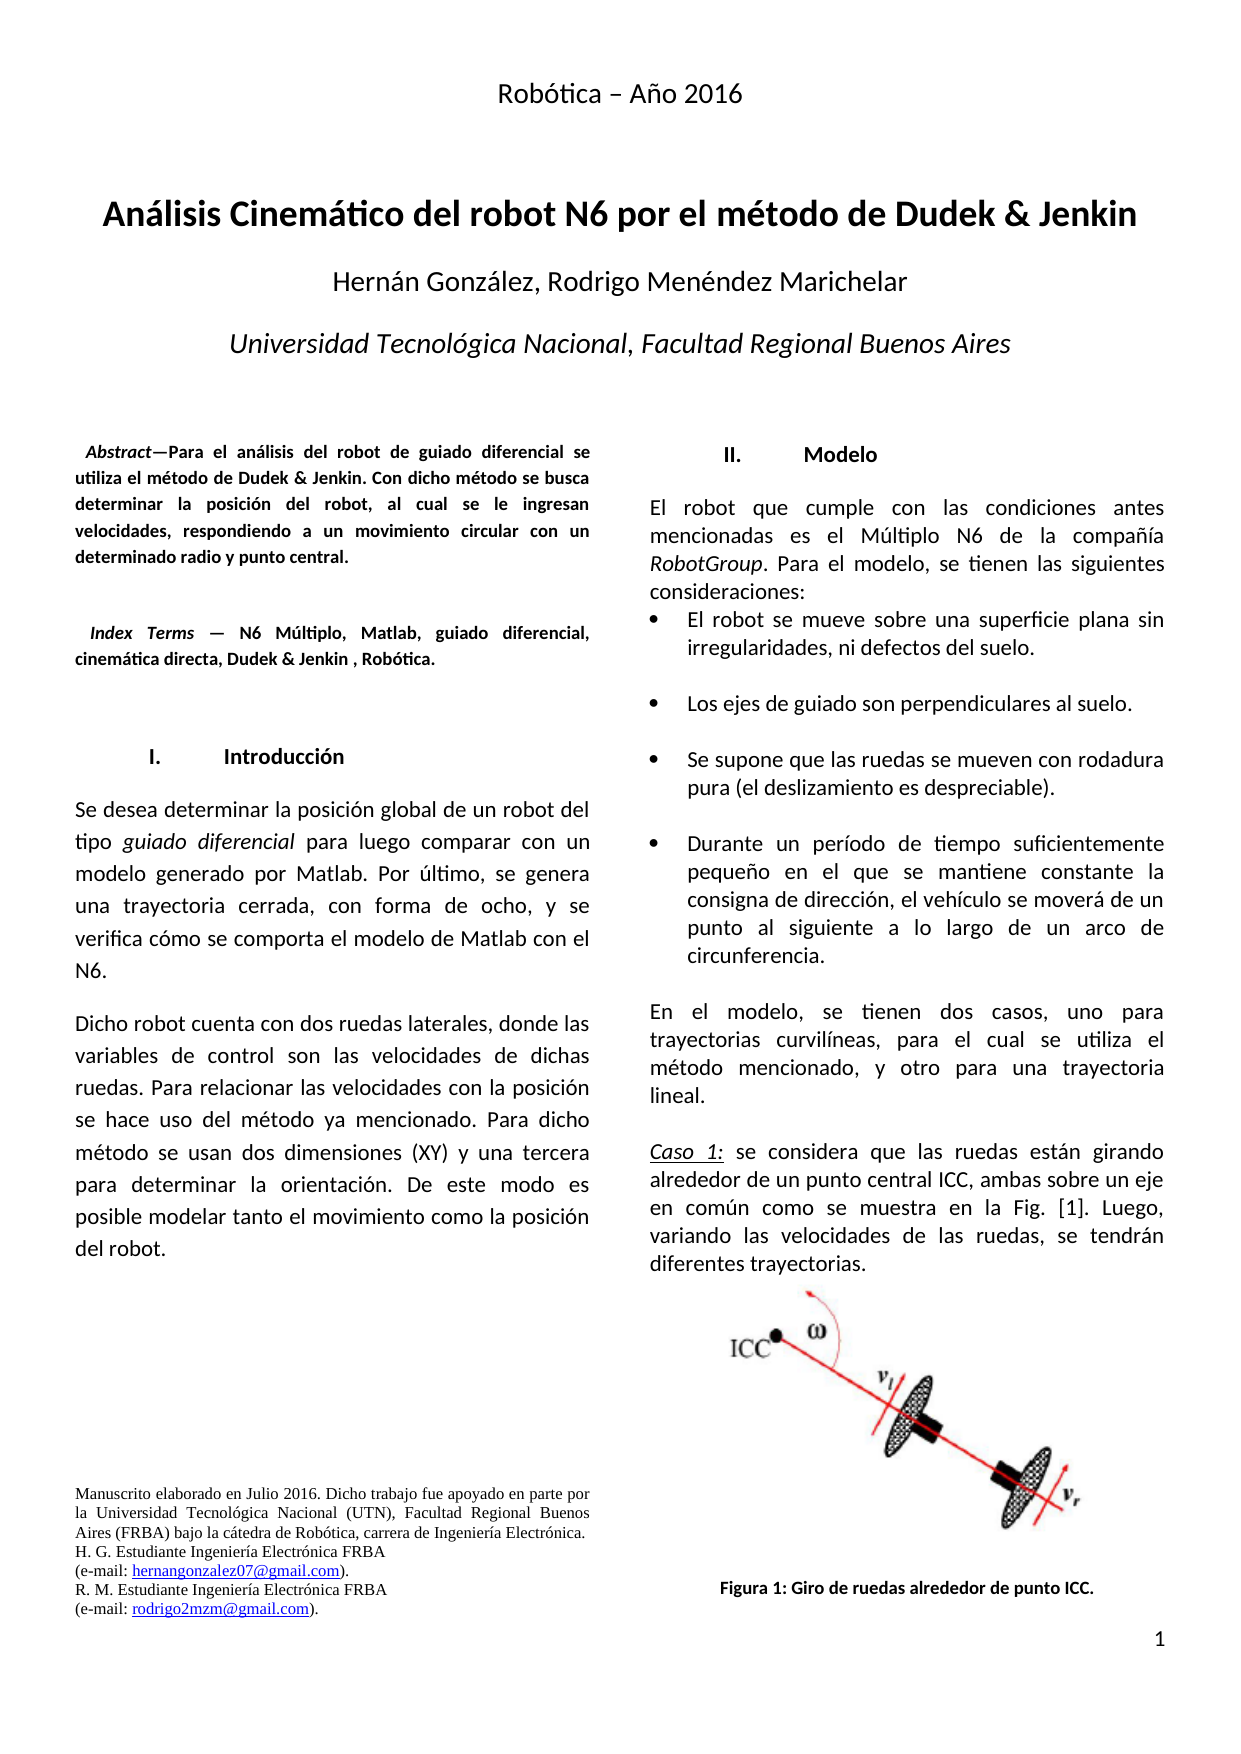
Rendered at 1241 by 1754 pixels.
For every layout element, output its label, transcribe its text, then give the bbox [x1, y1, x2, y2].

list El robot se mueve sobre una superficie plana sin irregularidades, ni defectos del suelo. [649, 605, 1165, 661]
list Los ejes de guiado son perpendiculares al suelo. [649, 689, 1165, 717]
text Index Terms — N6 Múltiplo, Matlab, guiado diferencial, cinemática directa, Dudek & Jenkin , Robótica. [75, 621, 591, 671]
list Introducción [149, 742, 591, 770]
text (e-mail: rodrigo2mzm@gmail.com). [75, 1599, 591, 1618]
list Durante un período de tiempo suficientemente pequeño en el que se mantiene constante la consigna de dirección, el vehículo se moverá de un punto al siguiente a lo largo de un arco de circunferencia. [649, 829, 1165, 969]
text Dicho robot cuenta con dos ruedas laterales, donde las variables de control son las velocidades de dichas ruedas. Para relacionar las velocidades con la posición se hace uso del método ya mencionado. Para dicho método se usan dos dimensiones (XY) y una tercera para determinar la orientación. De este modo es posible modelar tanto el movimiento como la posición del robot. [75, 1009, 591, 1262]
text Robótica – Año 2016 [75, 75, 1165, 111]
text Abstract—Para el análisis del robot de guiado diferencial se utiliza el método de Dudek & Jenkin. Con dicho método se busca determinar la posición del robot, al cual se le ingresan velocidades, respondiendo a un movimiento circular con un determinado radio y punto central. [75, 440, 591, 568]
text R. M. Estudiante Ingeniería Electrónica FRBA [75, 1580, 591, 1599]
text Caso 1: se considera que las ruedas están girando alrededor de un punto central ICC, ambas sobre un eje en común como se muestra en la Fig. [1]. Luego, variando las velocidades de las ruedas, se tendrán diferentes trayectorias. [649, 1137, 1165, 1277]
text El robot que cumple con las condiciones antes mencionadas es el Múltiplo N6 de la compañía RobotGroup. Para el modelo, se tienen las siguientes consideraciones: [649, 493, 1165, 605]
text Figura 1: Giro de ruedas alrededor de punto ICC. [649, 1576, 1165, 1599]
list Se supone que las ruedas se mueven con rodadura pura (el deslizamiento es despreciable). [649, 745, 1165, 801]
text Se desea determinar la posición global de un robot del tipo guiado diferencial para luego comparar con un modelo generado por Matlab. Por último, se genera una trayectoria cerrada, con forma de ocho, y se verifica cómo se comporta el modelo de Matlab con el N6. [75, 795, 591, 984]
text Análisis Cinemático del robot N6 por el método de Dudek & Jenkin [75, 190, 1165, 236]
text Hernán González, Rodrigo Menéndez Marichelar [75, 263, 1165, 299]
text (e-mail: hernangonzalez07@gmail.com). [75, 1561, 591, 1580]
text En el modelo, se tienen dos casos, uno para trayectorias curvilíneas, para el cual se utiliza el método mencionado, y otro para una trayectoria lineal. [649, 997, 1165, 1109]
text Manuscrito elaborado en Julio 2016. Dicho trabajo fue apoyado en parte por la Universidad Tecnológica Nacional (UTN), Facultad Regional Buenos Aires (FRBA) bajo la cátedra de Robótica, carrera de Ingeniería Electrónica. [75, 1484, 591, 1542]
picture [724, 1277, 1091, 1577]
list Modelo [723, 440, 1165, 468]
text H. G. Estudiante Ingeniería Electrónica FRBA [75, 1542, 591, 1561]
text Universidad Tecnológica Nacional, Facultad Regional Buenos Aires [75, 325, 1165, 361]
